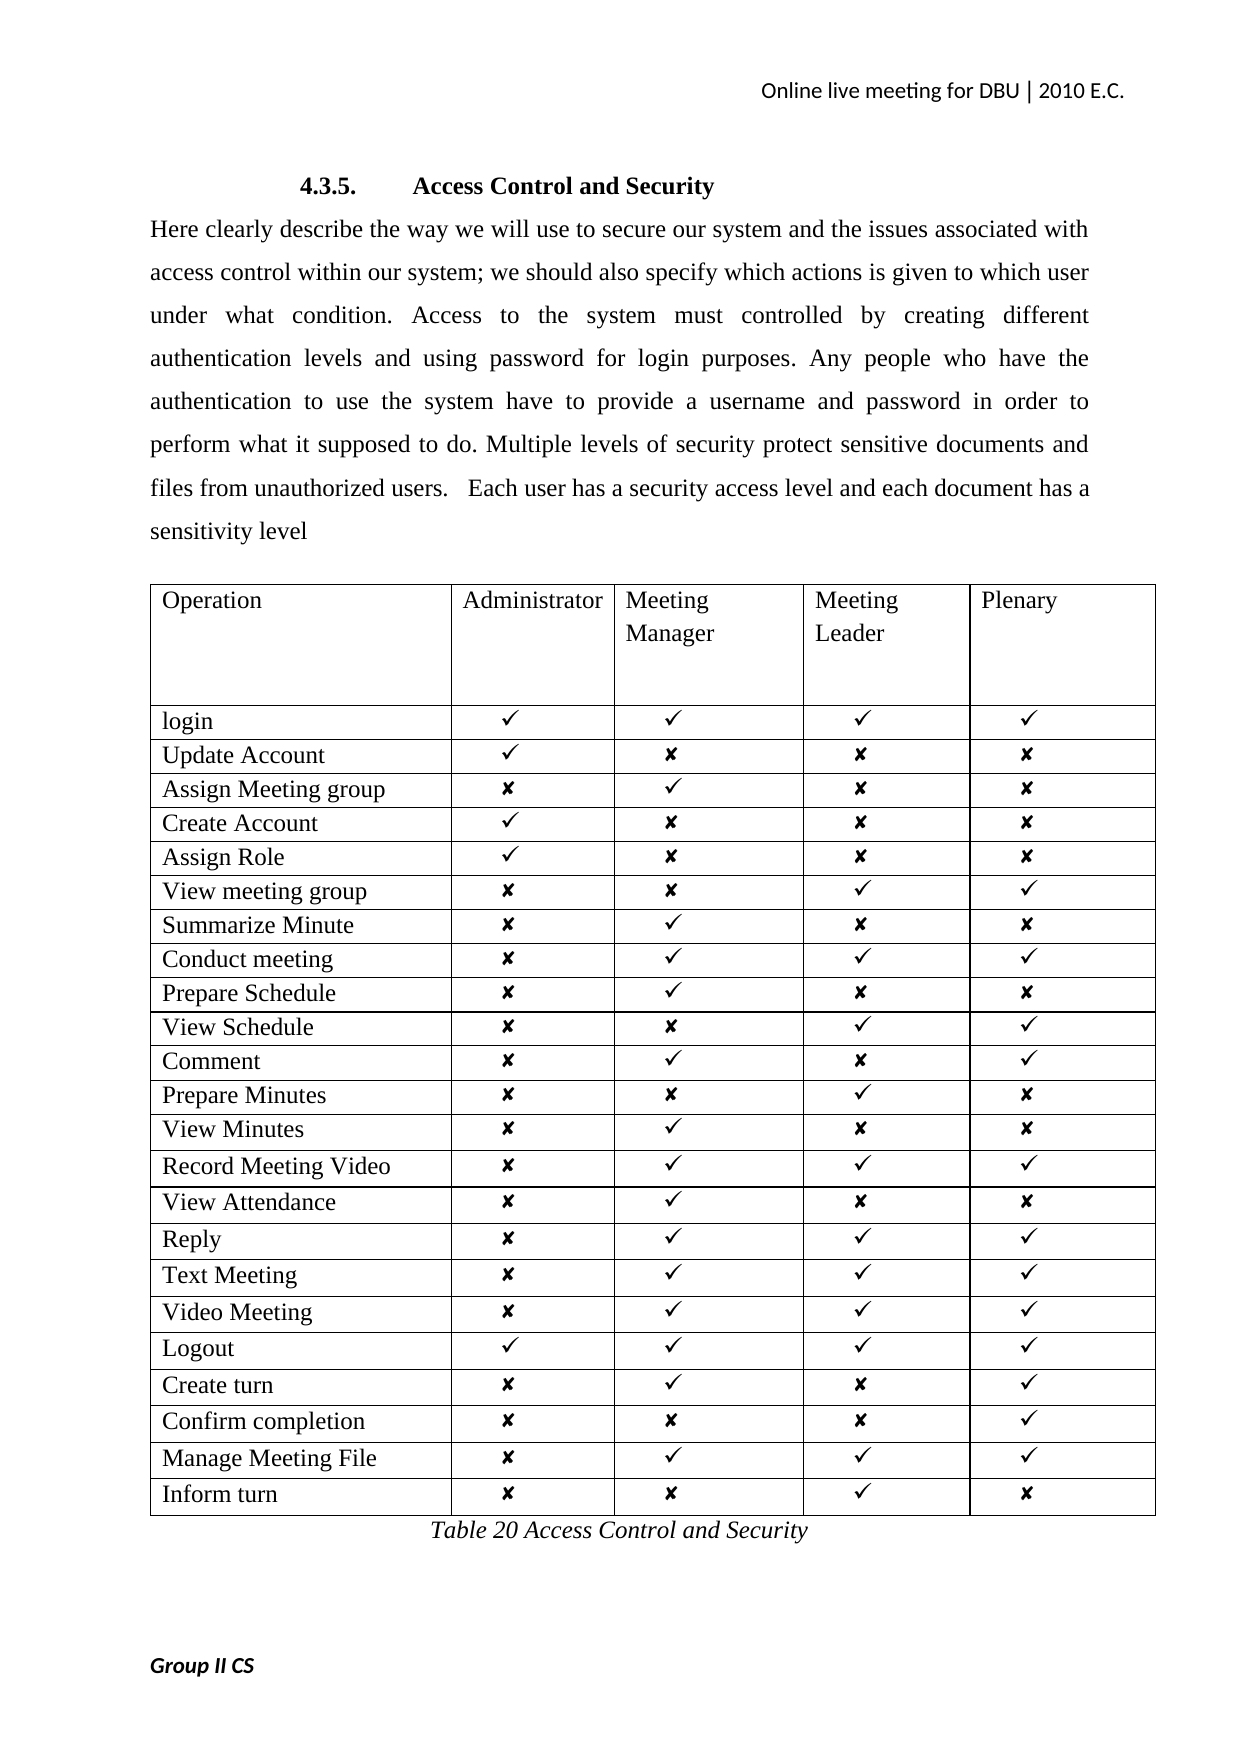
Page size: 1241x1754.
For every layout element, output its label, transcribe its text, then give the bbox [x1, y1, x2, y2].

table_cell Record Meeting Video [151, 1151, 451, 1186]
table_cell View Minutes [151, 1115, 451, 1150]
table_cell [804, 1479, 969, 1514]
table_cell login [151, 706, 451, 739]
table_cell [971, 774, 1155, 807]
table_cell [804, 706, 969, 739]
table_cell Inform turn [151, 1479, 451, 1514]
table_cell [615, 1260, 803, 1296]
table_cell [804, 944, 969, 977]
table_cell [971, 910, 1155, 943]
table_cell [804, 1333, 969, 1369]
table_cell [615, 944, 803, 977]
table_cell [452, 1115, 614, 1150]
table_cell [615, 842, 803, 875]
table_cell [804, 1370, 969, 1405]
table_cell Text Meeting [151, 1260, 451, 1296]
table_cell [804, 1260, 969, 1296]
table_cell [804, 1188, 969, 1223]
table_cell [971, 1224, 1155, 1259]
table_cell [452, 740, 614, 773]
table_cell [452, 842, 614, 875]
subtitle Access Control and Security [300, 171, 1090, 199]
table_cell [452, 1479, 614, 1514]
table_cell [452, 910, 614, 943]
table_cell [452, 1370, 614, 1405]
table_cell [971, 876, 1155, 909]
table_cell [804, 1406, 969, 1442]
table_cell [804, 808, 969, 841]
table_cell [971, 1115, 1155, 1150]
table_cell [615, 1479, 803, 1514]
table_cell Conduct meeting [151, 944, 451, 977]
table_header Plenary [971, 585, 1155, 705]
table_cell Assign Role [151, 842, 451, 875]
table_cell [452, 1151, 614, 1186]
table_cell [971, 1081, 1155, 1113]
table_cell View Schedule [151, 1013, 451, 1045]
table_cell [615, 808, 803, 841]
table_cell [804, 978, 969, 1011]
table_cell [804, 1115, 969, 1150]
table_cell [615, 1151, 803, 1186]
table_cell [804, 1443, 969, 1478]
table_cell Manage Meeting File [151, 1443, 451, 1478]
table_cell [615, 1333, 803, 1369]
table_cell [971, 1333, 1155, 1369]
table_cell [971, 1479, 1155, 1514]
table_cell [804, 1224, 969, 1259]
table_cell [615, 1115, 803, 1150]
table_cell View meeting group [151, 876, 451, 909]
table_cell [971, 1151, 1155, 1186]
table_cell [452, 774, 614, 807]
table_cell [452, 808, 614, 841]
table_cell Comment [151, 1046, 451, 1079]
table_cell [615, 1081, 803, 1113]
table_cell [615, 1224, 803, 1259]
table_cell [971, 740, 1155, 773]
table_cell [452, 1013, 614, 1045]
table_cell [452, 1188, 614, 1223]
table_cell [971, 1370, 1155, 1405]
table_header Meeting Manager [615, 585, 803, 705]
table_header Operation [151, 585, 451, 705]
table_cell [615, 706, 803, 739]
table_cell Assign Meeting group [151, 774, 451, 807]
table_cell [615, 978, 803, 1011]
table_cell [804, 1081, 969, 1113]
table_cell [804, 876, 969, 909]
table_cell [971, 808, 1155, 841]
table_cell [615, 910, 803, 943]
table_cell Prepare Minutes [151, 1081, 451, 1113]
table_cell [804, 1151, 969, 1186]
table_cell Summarize Minute [151, 910, 451, 943]
table_cell [452, 1406, 614, 1442]
table_cell Create Account [151, 808, 451, 841]
table_cell [615, 740, 803, 773]
table_cell [452, 1443, 614, 1478]
text Table 20 Access Control and Security [150, 1516, 1090, 1544]
table_cell [804, 1297, 969, 1332]
table_cell Confirm completion [151, 1406, 451, 1442]
table_cell [615, 1406, 803, 1442]
text Here clearly describe the way we will use to secure our system and the issues associated with access control within our system; we should also specify which actions is given to which user under what condition. Access to the system must controlled by creating different authentication levels and using password for login purposes. Any people who have the authentication to use the system have to provide a username and password in order to perform what it supposed to do. Multiple levels of security protect sensitive documents and files from unauthorized users. Each user has a security access level and each document has a sensitivity level [150, 214, 1090, 544]
table_cell [615, 1013, 803, 1045]
table_cell [615, 876, 803, 909]
table_cell [452, 1081, 614, 1113]
table_cell [971, 1406, 1155, 1442]
table_cell View Attendance [151, 1188, 451, 1223]
table_header Meeting Leader [804, 585, 969, 705]
table_cell Video Meeting [151, 1297, 451, 1332]
table_cell Reply [151, 1224, 451, 1259]
table_cell [971, 842, 1155, 875]
table_cell [804, 842, 969, 875]
table_cell [452, 978, 614, 1011]
table_cell [452, 1046, 614, 1079]
table_cell [452, 876, 614, 909]
table_cell [971, 944, 1155, 977]
table_cell Update Account [151, 740, 451, 773]
table_cell [804, 740, 969, 773]
table_cell [452, 1224, 614, 1259]
table_cell [452, 1333, 614, 1369]
table_cell [804, 1013, 969, 1045]
table_cell [452, 1260, 614, 1296]
table_cell [971, 706, 1155, 739]
table_cell [971, 1013, 1155, 1045]
table_cell [452, 944, 614, 977]
table_cell Prepare Schedule [151, 978, 451, 1011]
table_cell [615, 1297, 803, 1332]
table_cell [804, 1046, 969, 1079]
table_cell [804, 910, 969, 943]
table_cell [971, 1188, 1155, 1223]
table_cell [615, 1046, 803, 1079]
table_cell [971, 1297, 1155, 1332]
table_cell [971, 1046, 1155, 1079]
table_cell [452, 1297, 614, 1332]
table_cell [615, 1370, 803, 1405]
table_cell [804, 774, 969, 807]
table_cell [615, 774, 803, 807]
table_cell [452, 706, 614, 739]
table_cell Logout [151, 1333, 451, 1369]
table_cell [971, 978, 1155, 1011]
table_header Administrator [452, 585, 614, 705]
table_cell [615, 1443, 803, 1478]
table_cell [971, 1260, 1155, 1296]
table_cell Create turn [151, 1370, 451, 1405]
table_cell [615, 1188, 803, 1223]
table_cell [971, 1443, 1155, 1478]
